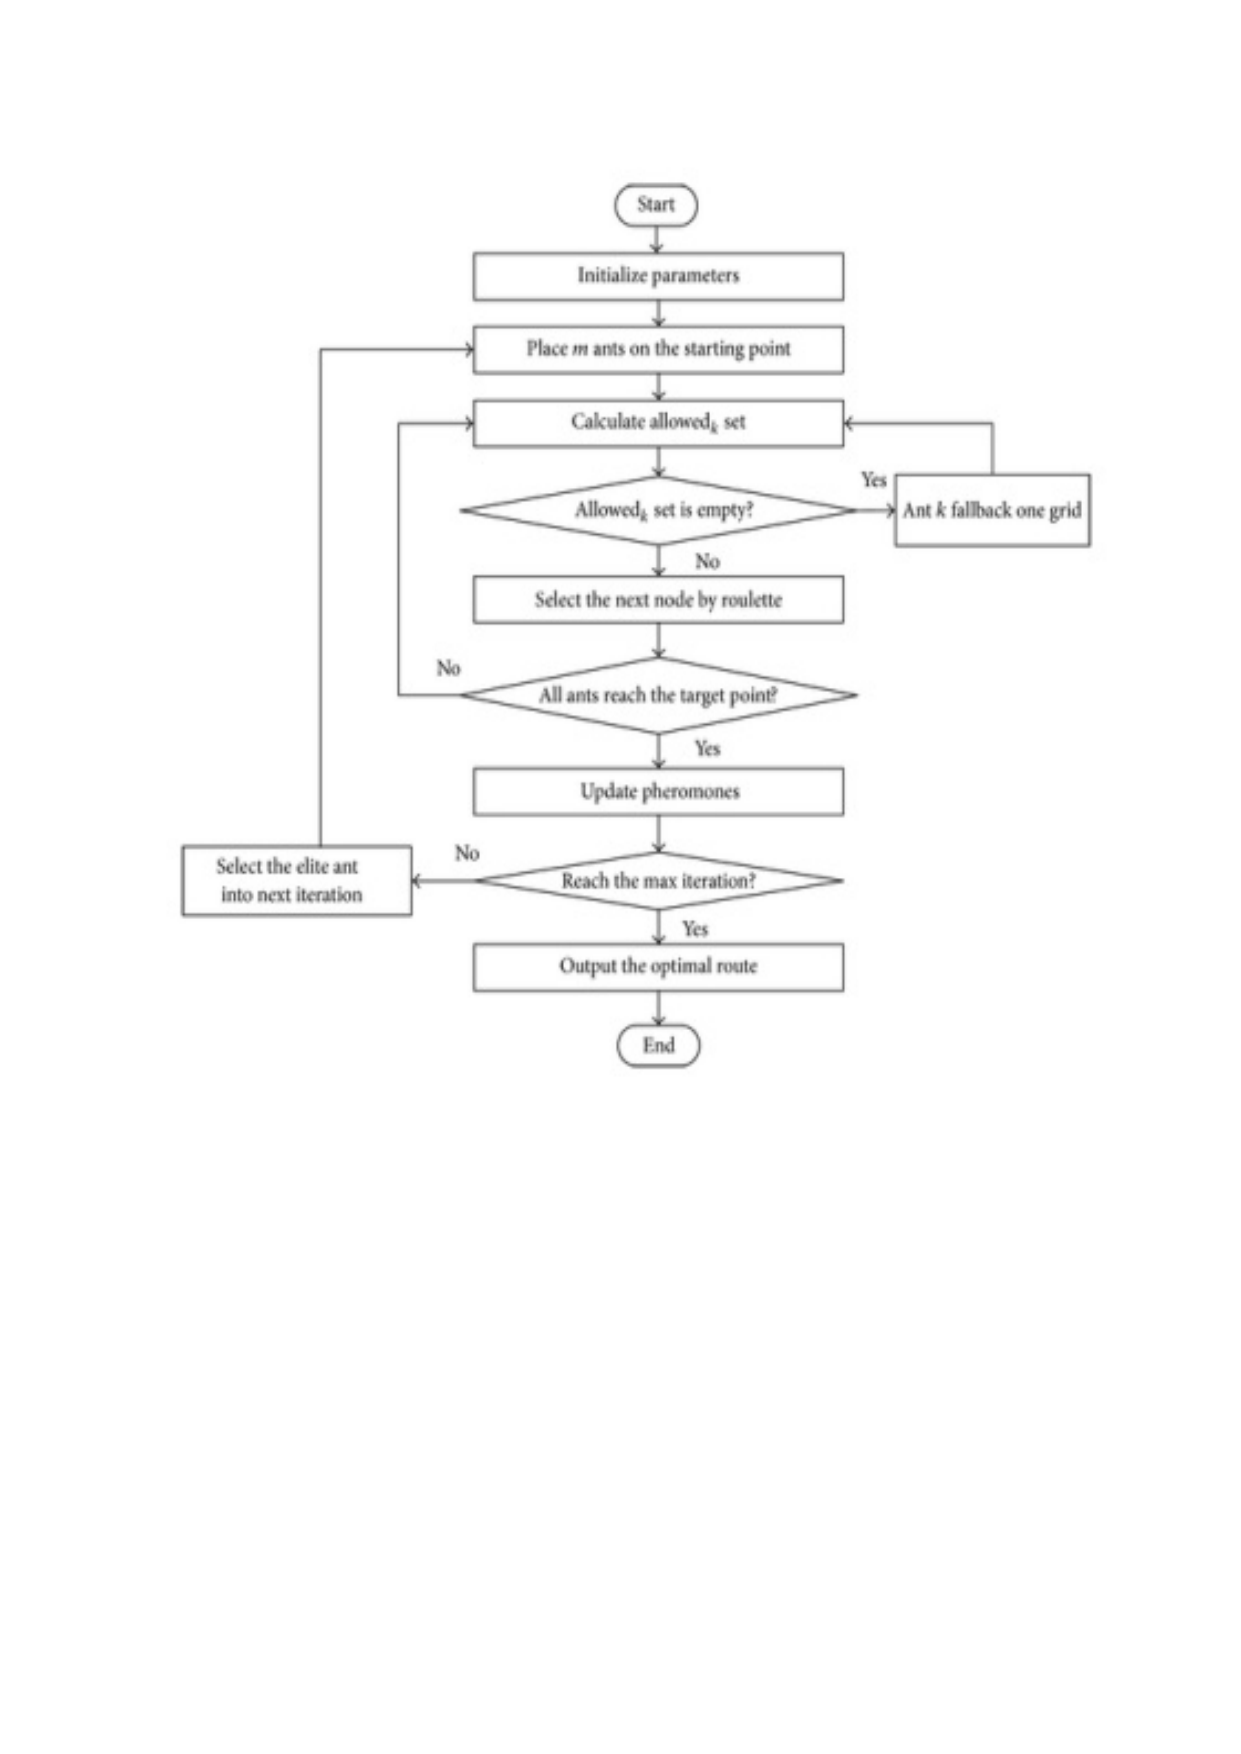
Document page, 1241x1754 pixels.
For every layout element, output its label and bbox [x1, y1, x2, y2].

picture [150, 150, 1124, 1104]
